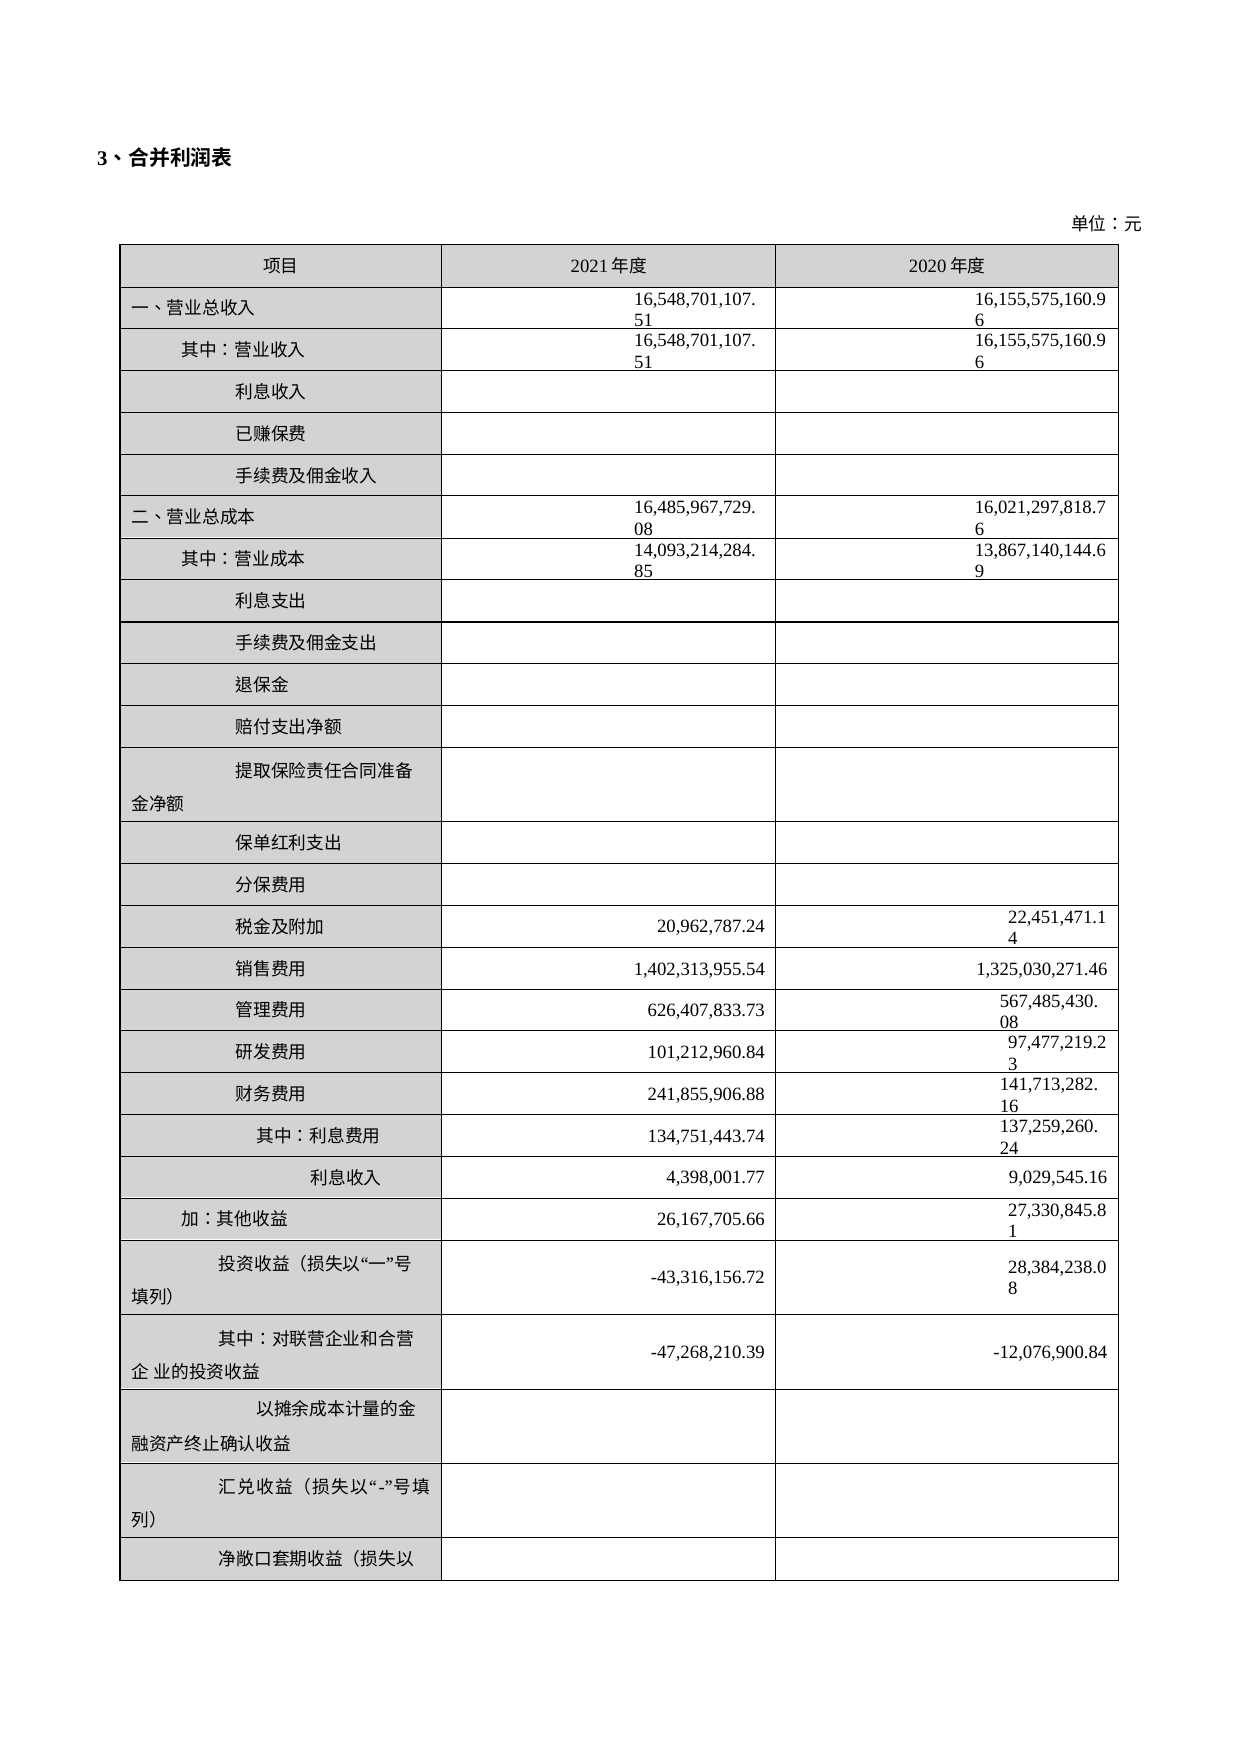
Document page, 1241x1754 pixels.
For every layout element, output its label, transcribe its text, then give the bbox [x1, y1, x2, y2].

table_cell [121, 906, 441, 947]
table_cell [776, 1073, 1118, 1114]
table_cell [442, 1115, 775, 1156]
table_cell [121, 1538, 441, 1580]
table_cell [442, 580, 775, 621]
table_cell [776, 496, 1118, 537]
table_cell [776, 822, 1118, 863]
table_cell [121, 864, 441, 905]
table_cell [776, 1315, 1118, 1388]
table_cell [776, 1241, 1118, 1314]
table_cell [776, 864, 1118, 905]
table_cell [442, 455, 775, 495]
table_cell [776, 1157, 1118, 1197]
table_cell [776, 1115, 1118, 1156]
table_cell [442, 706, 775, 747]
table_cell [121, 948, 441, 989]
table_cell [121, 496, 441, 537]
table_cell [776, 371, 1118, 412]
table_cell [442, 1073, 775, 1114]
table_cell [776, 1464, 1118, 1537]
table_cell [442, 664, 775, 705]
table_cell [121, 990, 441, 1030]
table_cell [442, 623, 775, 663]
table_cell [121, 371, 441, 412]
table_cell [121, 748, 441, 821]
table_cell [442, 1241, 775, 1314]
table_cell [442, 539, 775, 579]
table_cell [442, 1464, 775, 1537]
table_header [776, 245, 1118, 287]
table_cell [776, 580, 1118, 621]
subtitle 3、合并利润表 [97, 143, 1141, 172]
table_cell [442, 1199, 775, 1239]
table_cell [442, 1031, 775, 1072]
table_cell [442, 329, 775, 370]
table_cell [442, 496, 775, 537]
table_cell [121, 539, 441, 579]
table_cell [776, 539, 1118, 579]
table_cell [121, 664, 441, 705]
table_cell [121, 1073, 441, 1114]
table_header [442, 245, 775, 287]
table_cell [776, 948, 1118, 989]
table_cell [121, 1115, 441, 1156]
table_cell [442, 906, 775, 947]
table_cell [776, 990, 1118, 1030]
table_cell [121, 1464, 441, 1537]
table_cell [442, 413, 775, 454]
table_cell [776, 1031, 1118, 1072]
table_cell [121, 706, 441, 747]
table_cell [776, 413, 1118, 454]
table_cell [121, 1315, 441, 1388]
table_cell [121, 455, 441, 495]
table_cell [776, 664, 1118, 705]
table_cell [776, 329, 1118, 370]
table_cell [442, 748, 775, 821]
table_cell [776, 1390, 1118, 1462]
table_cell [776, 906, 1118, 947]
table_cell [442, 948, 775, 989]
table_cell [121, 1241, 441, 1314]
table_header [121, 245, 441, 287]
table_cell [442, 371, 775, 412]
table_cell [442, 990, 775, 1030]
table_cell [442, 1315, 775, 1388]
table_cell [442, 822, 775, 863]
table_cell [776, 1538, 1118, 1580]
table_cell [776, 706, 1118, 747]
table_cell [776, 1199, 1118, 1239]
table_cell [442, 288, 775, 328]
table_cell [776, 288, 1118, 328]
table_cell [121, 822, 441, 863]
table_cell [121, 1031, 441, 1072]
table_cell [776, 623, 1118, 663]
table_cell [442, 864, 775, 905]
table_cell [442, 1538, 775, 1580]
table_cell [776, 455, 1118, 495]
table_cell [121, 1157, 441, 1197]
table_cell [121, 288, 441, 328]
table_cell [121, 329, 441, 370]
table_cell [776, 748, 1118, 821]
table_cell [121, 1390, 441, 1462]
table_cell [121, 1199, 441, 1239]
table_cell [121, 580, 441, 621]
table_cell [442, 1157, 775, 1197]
text 单位：元 [97, 212, 1141, 236]
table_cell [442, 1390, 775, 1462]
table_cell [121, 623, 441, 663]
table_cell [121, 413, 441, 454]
